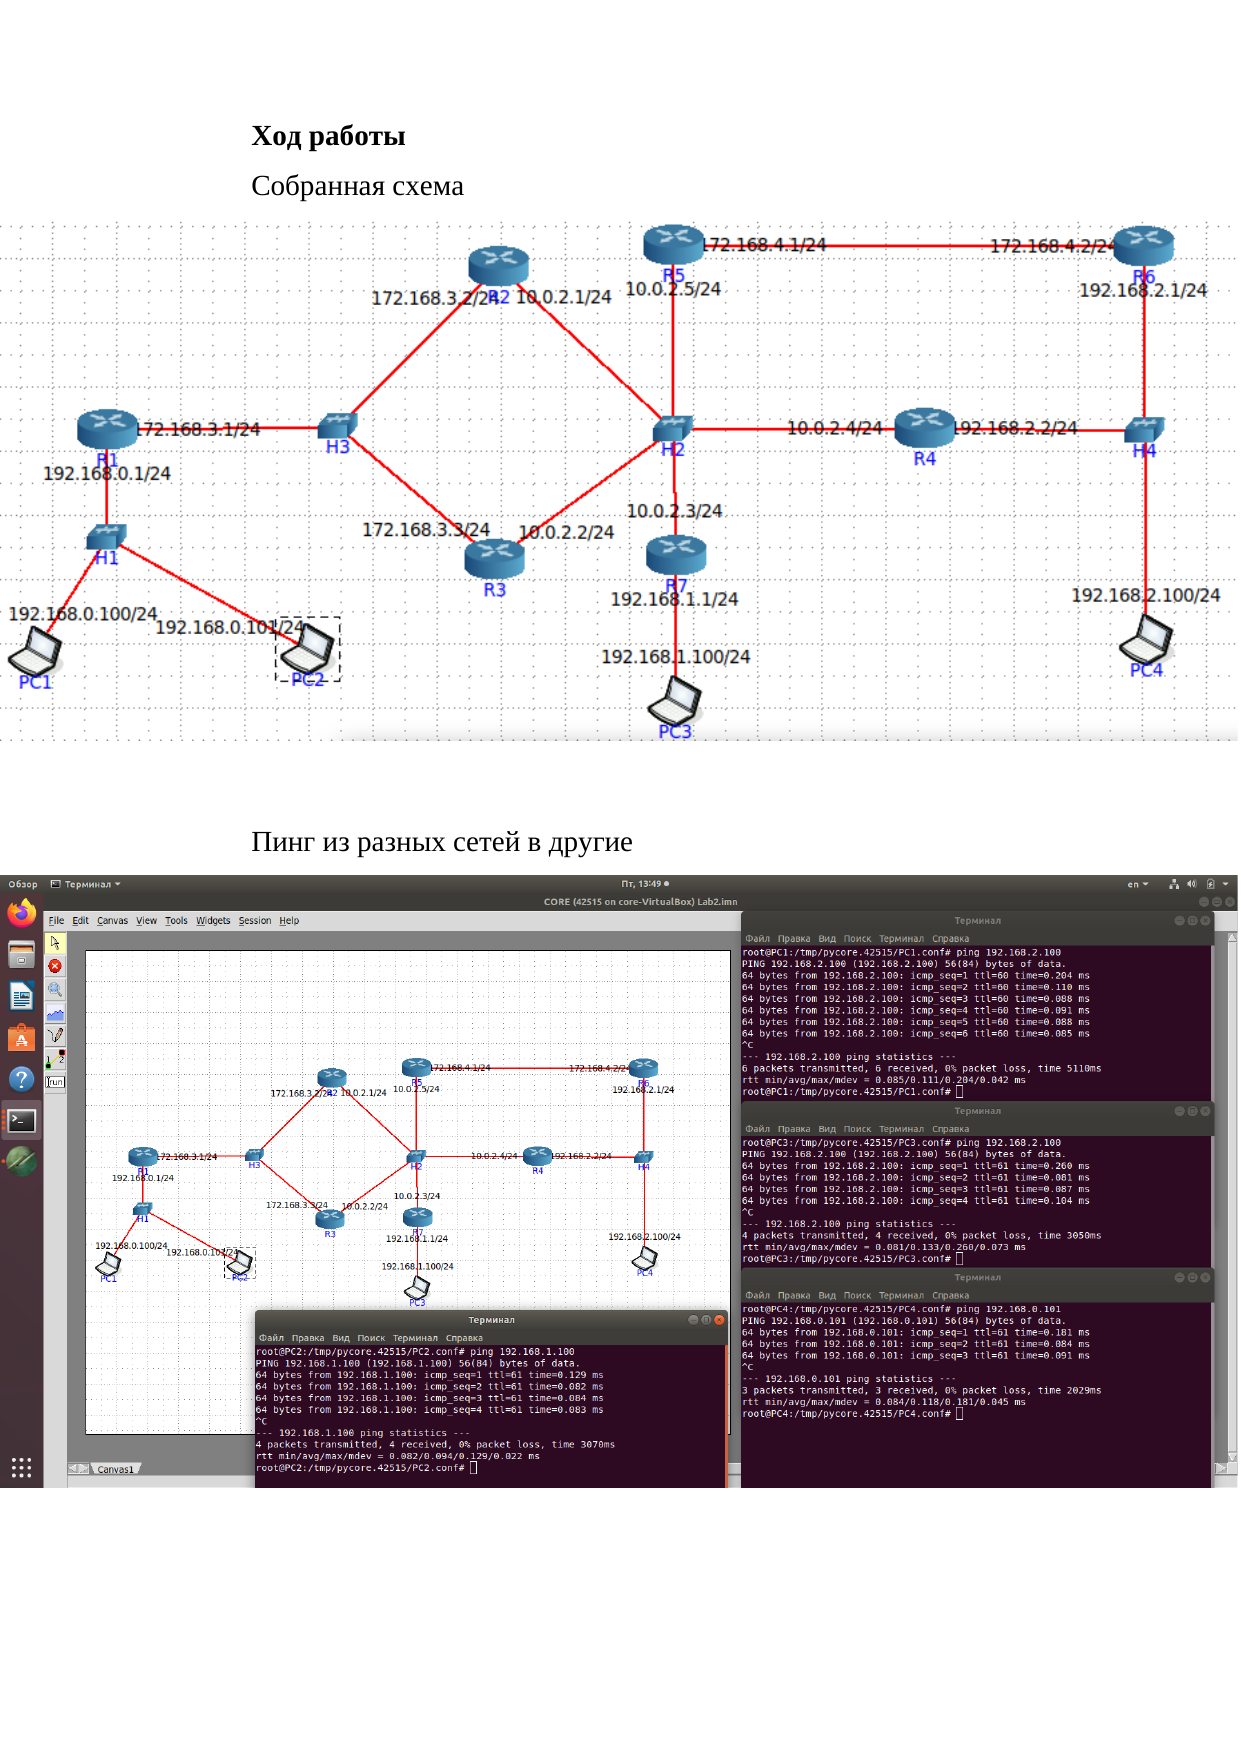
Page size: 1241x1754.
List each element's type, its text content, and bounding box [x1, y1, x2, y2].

picture [0, 218, 1238, 741]
text Пинг из разных сетей в другие [177, 824, 1152, 858]
text Собранная схема [177, 168, 1152, 202]
picture [0, 875, 1238, 1488]
text Ход работы [177, 118, 1152, 152]
